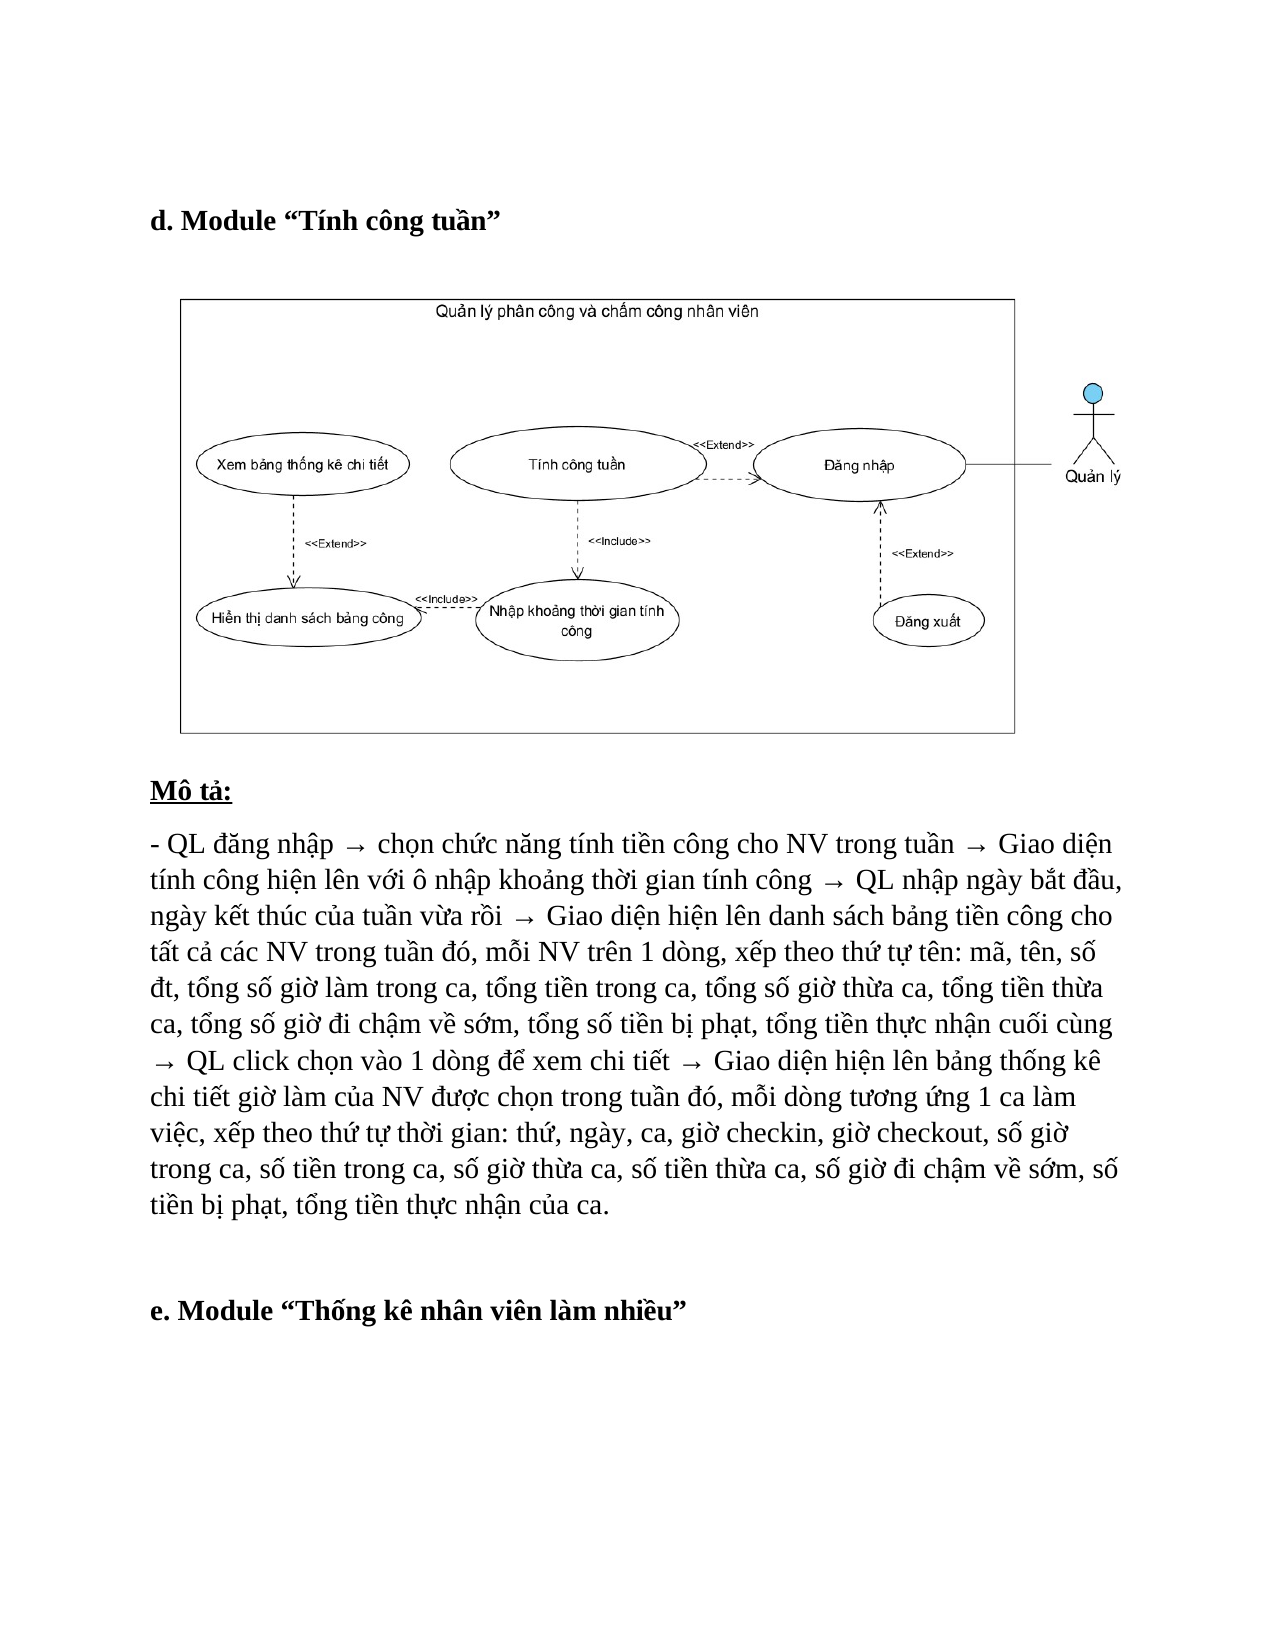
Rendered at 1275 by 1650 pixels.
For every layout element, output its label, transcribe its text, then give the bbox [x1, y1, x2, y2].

list Module “Thống kê nhân viên làm nhiều” [150, 1293, 1127, 1327]
picture [179, 298, 1121, 734]
list Module “Tính công tuần” [150, 203, 1127, 236]
list QL đăng nhập → chọn chức năng tính tiền công cho NV trong tuần → Giao diện tính công hiện lên với ô nhập khoảng thời gian tính công → QL nhập ngày bắt đầu, ngày kết thúc của tuần vừa rồi → Giao diện hiện lên danh sách bảng tiền công cho tất cả các NV trong tuần đó, mỗi NV trên 1 dòng, xếp theo thứ tự tên: mã, tên, số đt, tổng số giờ làm trong ca, tổng tiền trong ca, tổng số giờ thừa ca, tổng tiền thừa ca, tổng số giờ đi chậm về sớm, tổng số tiền bị phạt, tổng tiền thực nhận cuối cùng [150, 826, 1123, 1040]
text → QL click chọn vào 1 dòng để xem chi tiết → Giao diện hiện lên bảng thống kê chi tiết giờ làm của NV được chọn trong tuần đó, mỗi dòng tương ứng 1 ca làm việc, xếp theo thứ tự thời gian: thứ, ngày, ca, giờ checkin, giờ checkout, số giờ trong ca, số tiền trong ca, số giờ thừa ca, số tiền thừa ca, số giờ đi chậm về sớm, số tiền bị phạt, tổng tiền thực nhận của ca. [150, 1043, 1119, 1221]
text Mô tả: [150, 773, 1127, 807]
